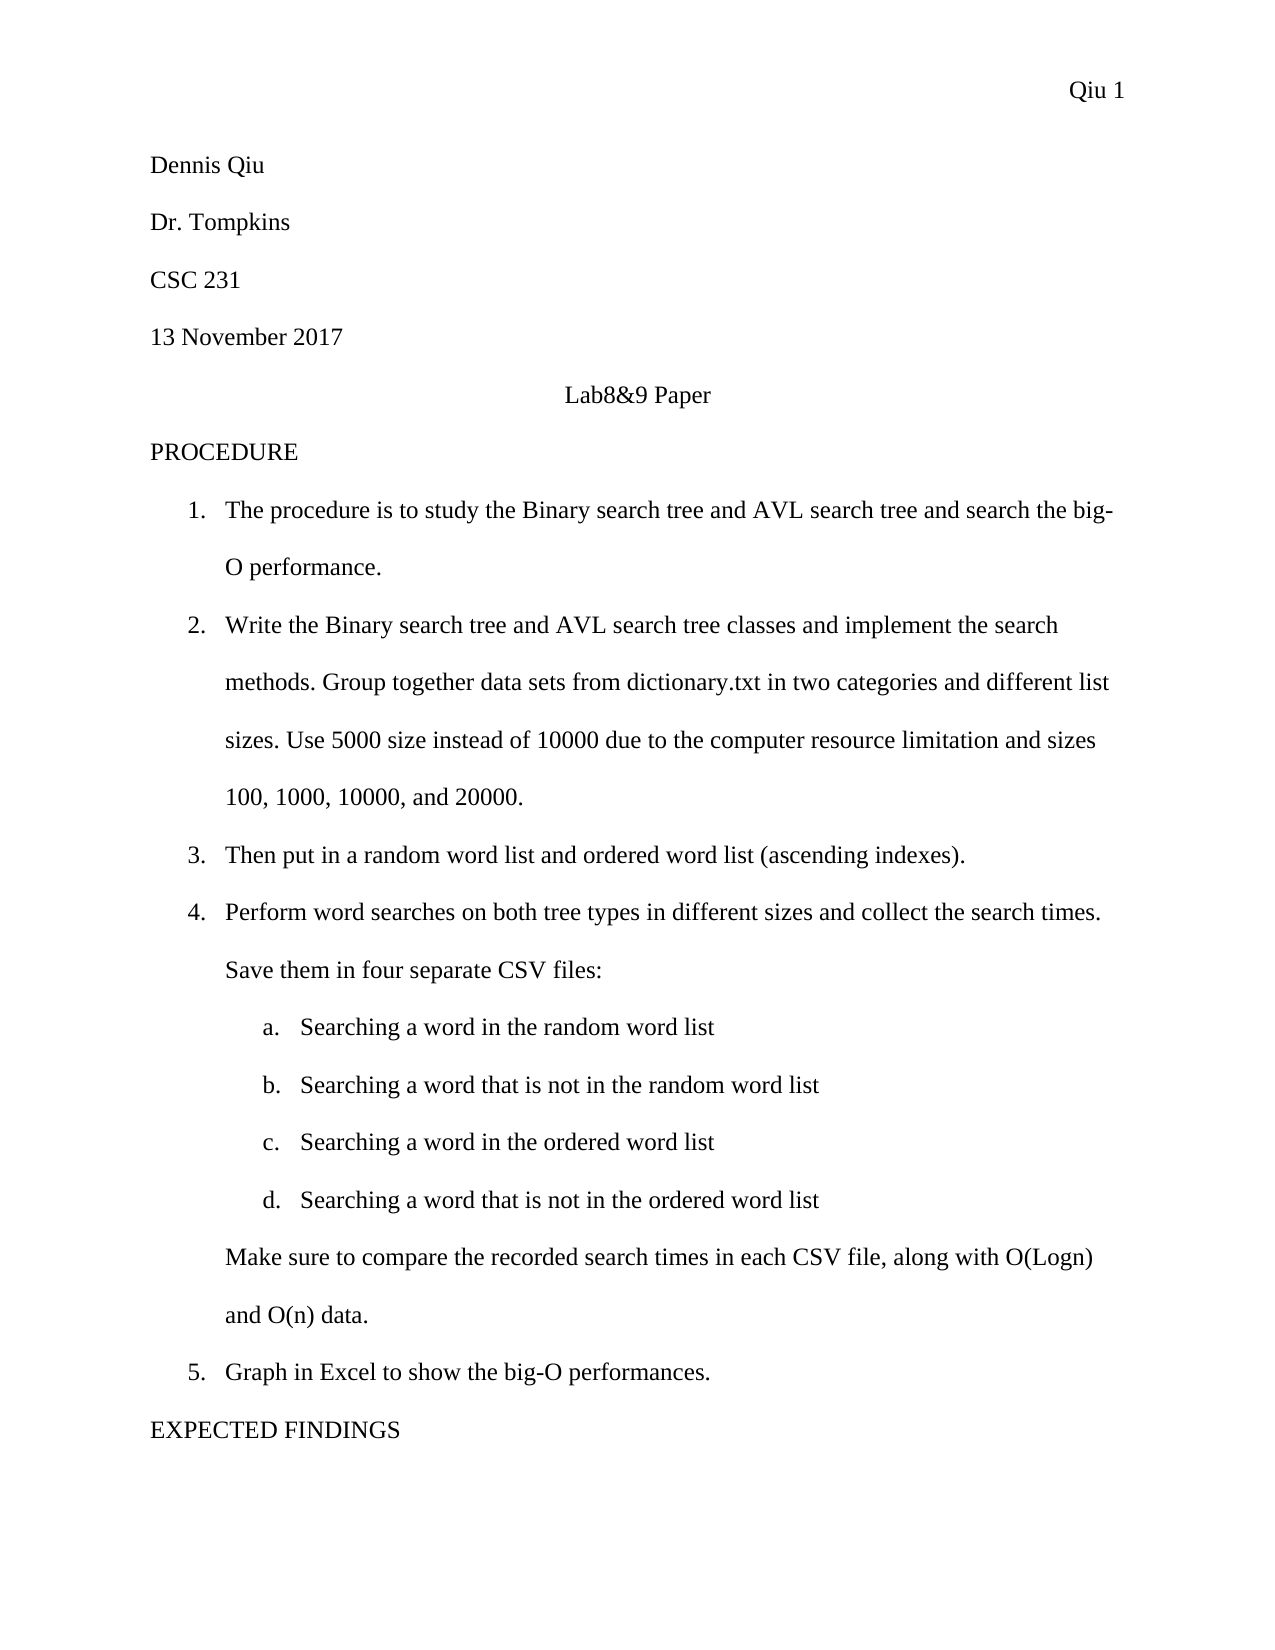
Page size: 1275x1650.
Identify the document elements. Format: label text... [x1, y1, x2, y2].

text 13 November 2017 [150, 322, 1125, 351]
list Searching a word in the random word list [262, 1012, 1125, 1041]
list Write the Binary search tree and AVL search tree classes and implement the search methods. Group together data sets from dictionary.txt in two categories and different list sizes. Use 5000 size instead of 10000 due to the computer resource limitation and sizes 100, 1000, 10000, and 20000. [187, 610, 1125, 811]
text CSC 231 [150, 265, 1125, 294]
list Then put in a random word list and ordered word list (ascending indexes). [187, 840, 1125, 869]
text EXPECTED FINDINGS [150, 1415, 1125, 1444]
list Searching a word that is not in the random word list [262, 1070, 1125, 1099]
list Graph in Excel to show the big-O performances. [187, 1357, 1125, 1386]
list The procedure is to study the Binary search tree and AVL search tree and search the big-O performance. [187, 495, 1125, 581]
list Searching a word in the ordered word list [262, 1127, 1125, 1156]
text Lab8&9 Paper [150, 380, 1125, 409]
text Dr. Tompkins [150, 207, 1125, 236]
list Perform word searches on both tree types in different sizes and collect the search times. Save them in four separate CSV files: [187, 897, 1125, 984]
text Make sure to compare the recorded search times in each CSV file, along with O(Logn) and O(n) data. [225, 1242, 1125, 1329]
text PROCEDURE [150, 437, 1125, 466]
list Searching a word that is not in the ordered word list [262, 1185, 1125, 1214]
text Dennis Qiu [150, 150, 1125, 179]
